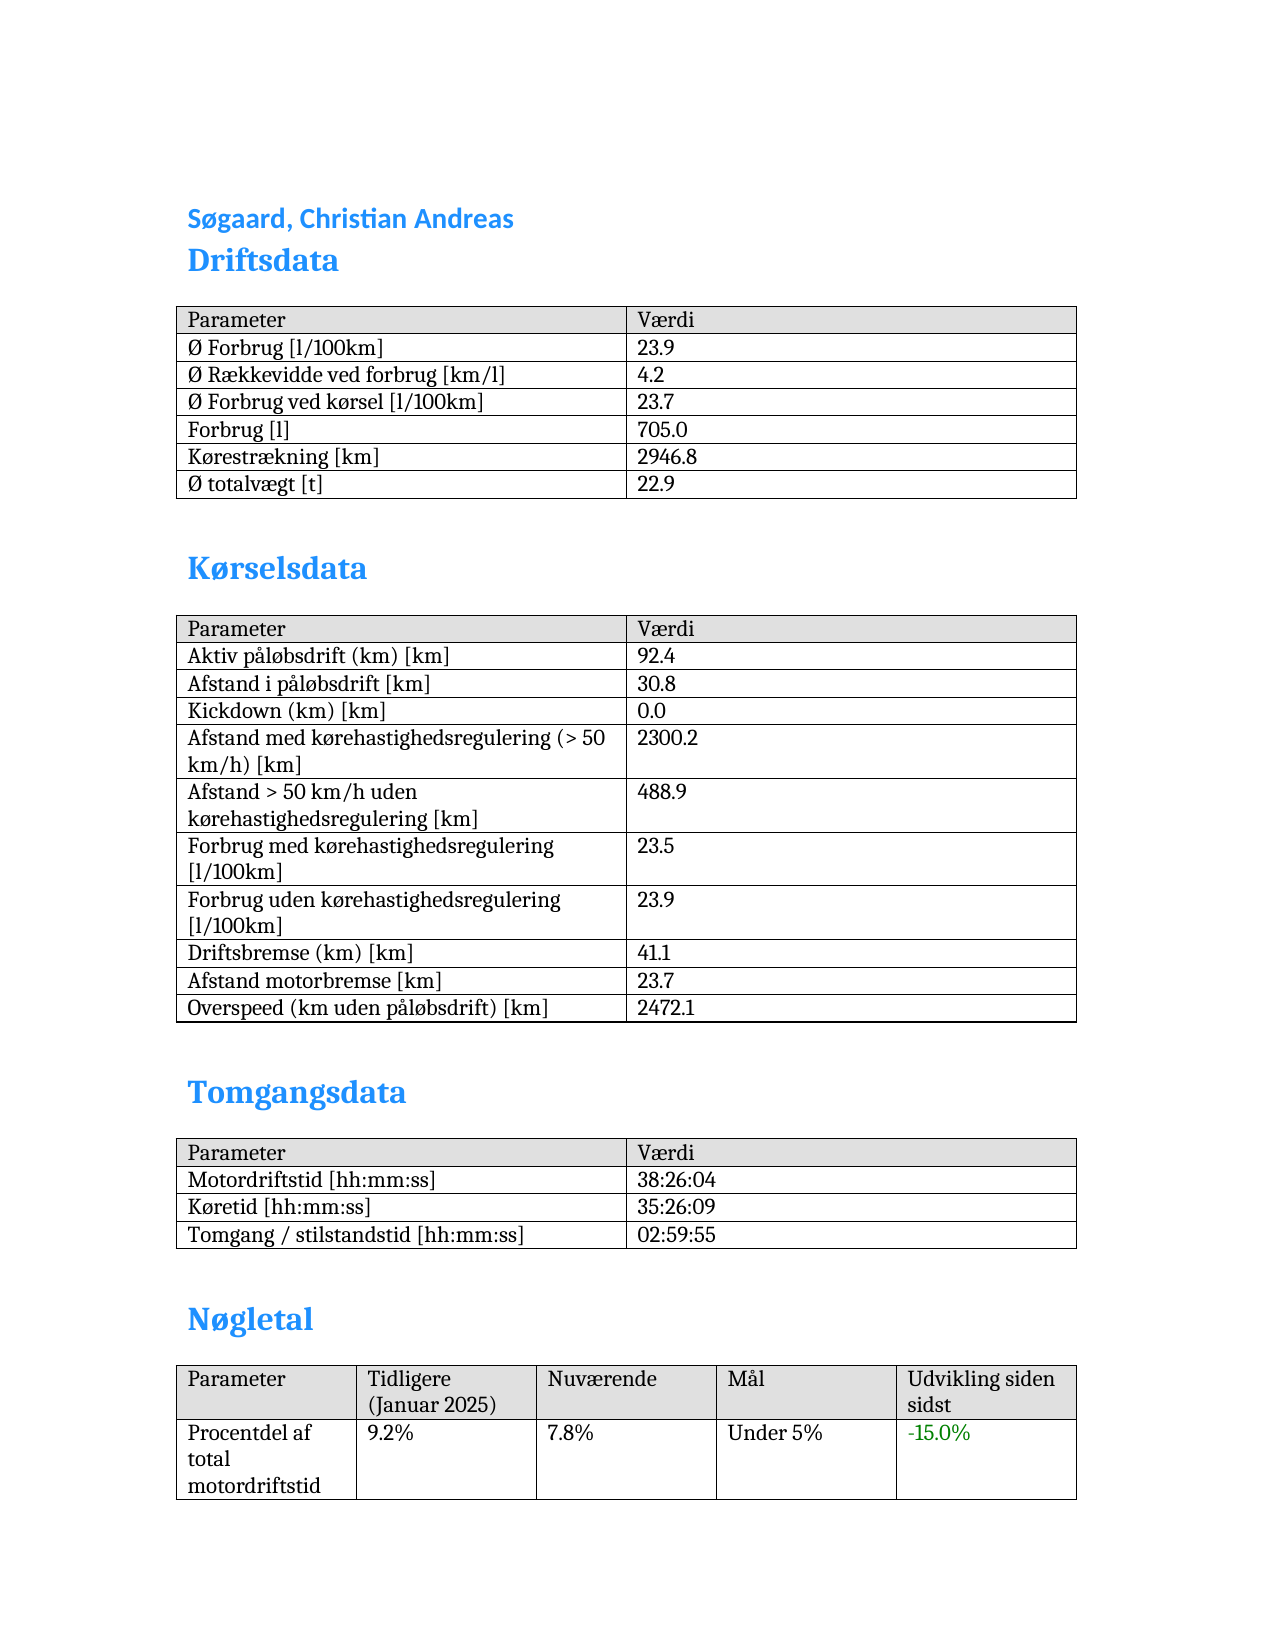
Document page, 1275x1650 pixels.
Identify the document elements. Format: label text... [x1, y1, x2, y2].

table_cell 2946.8 [627, 444, 1076, 470]
table_cell Køretid [hh:mm:ss] [177, 1194, 626, 1221]
table_cell Afstand > 50 km/h uden kørehastighedsregulering [km] [177, 779, 626, 832]
table_header Nuværende [537, 1366, 716, 1419]
table_cell Forbrug [l] [177, 416, 626, 443]
table_cell 2300.2 [627, 725, 1076, 778]
table_cell Afstand i påløbsdrift [km] [177, 670, 626, 697]
table_cell Forbrug med kørehastighedsregulering [l/100km] [177, 833, 626, 885]
table_cell 488.9 [627, 779, 1076, 832]
table_header Værdi [627, 616, 1076, 642]
table_cell Kickdown (km) [km] [177, 698, 626, 724]
table_cell 23.9 [627, 886, 1076, 939]
table_header Værdi [627, 1139, 1076, 1166]
table_cell 23.7 [627, 389, 1076, 415]
table_cell 23.7 [627, 968, 1076, 994]
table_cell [177, 1420, 356, 1499]
table_cell 02:59:55 [627, 1222, 1076, 1248]
table_header Parameter [177, 616, 626, 642]
table_header Tidligere (Januar 2025) [357, 1366, 536, 1419]
subtitle Søgaard, Christian Andreas [187, 200, 1087, 236]
table_header Parameter [177, 1366, 356, 1419]
text Tomgangsdata [187, 1073, 1087, 1112]
table_cell 9.2% [357, 1420, 536, 1499]
table_header Mål [717, 1366, 896, 1419]
table_cell 22.9 [627, 471, 1076, 498]
table_cell 4.2 [627, 362, 1076, 388]
table_cell 41.1 [627, 940, 1076, 967]
table_cell 23.5 [627, 833, 1076, 885]
table_cell Under 5% [717, 1420, 896, 1499]
table_cell 705.0 [627, 416, 1076, 443]
table_cell 23.9 [627, 334, 1076, 361]
table_cell Aktiv påløbsdrift (km) [km] [177, 643, 626, 669]
table_cell Driftsbremse (km) [km] [177, 940, 626, 967]
table_cell Afstand motorbremse [km] [177, 968, 626, 994]
table_cell 0.0 [627, 698, 1076, 724]
table_cell Ø totalvægt [t] [177, 471, 626, 498]
text Driftsdata [187, 241, 1087, 279]
table_header Parameter [177, 307, 626, 333]
table_cell Forbrug uden kørehastighedsregulering [l/100km] [177, 886, 626, 939]
table_cell Ø Forbrug ved kørsel [l/100km] [177, 389, 626, 415]
table_cell 2472.1 [627, 995, 1076, 1021]
table_cell Ø Rækkevidde ved forbrug [km/l] [177, 362, 626, 388]
table_cell 92.4 [627, 643, 1076, 669]
text Nøgletal [187, 1300, 1087, 1338]
table_cell Motordriftstid [hh:mm:ss] [177, 1167, 626, 1193]
table_cell 38:26:04 [627, 1167, 1076, 1193]
table_cell 35:26:09 [627, 1194, 1076, 1221]
table_cell Kørestrækning [km] [177, 444, 626, 470]
table_cell 30.8 [627, 670, 1076, 697]
table_cell Tomgang / stilstandstid [hh:mm:ss] [177, 1222, 626, 1248]
table_header Parameter [177, 1139, 626, 1166]
table_cell Ø Forbrug [l/100km] [177, 334, 626, 361]
table_header Værdi [627, 307, 1076, 333]
table_cell 7.8% [537, 1420, 716, 1499]
text Kørselsdata [187, 550, 1087, 588]
table_cell Afstand med kørehastighedsregulering (> 50 km/h) [km] [177, 725, 626, 778]
table_cell -15.0% [897, 1420, 1076, 1499]
table_header Udvikling siden sidst [897, 1366, 1076, 1419]
table_cell Overspeed (km uden påløbsdrift) [km] [177, 995, 626, 1021]
